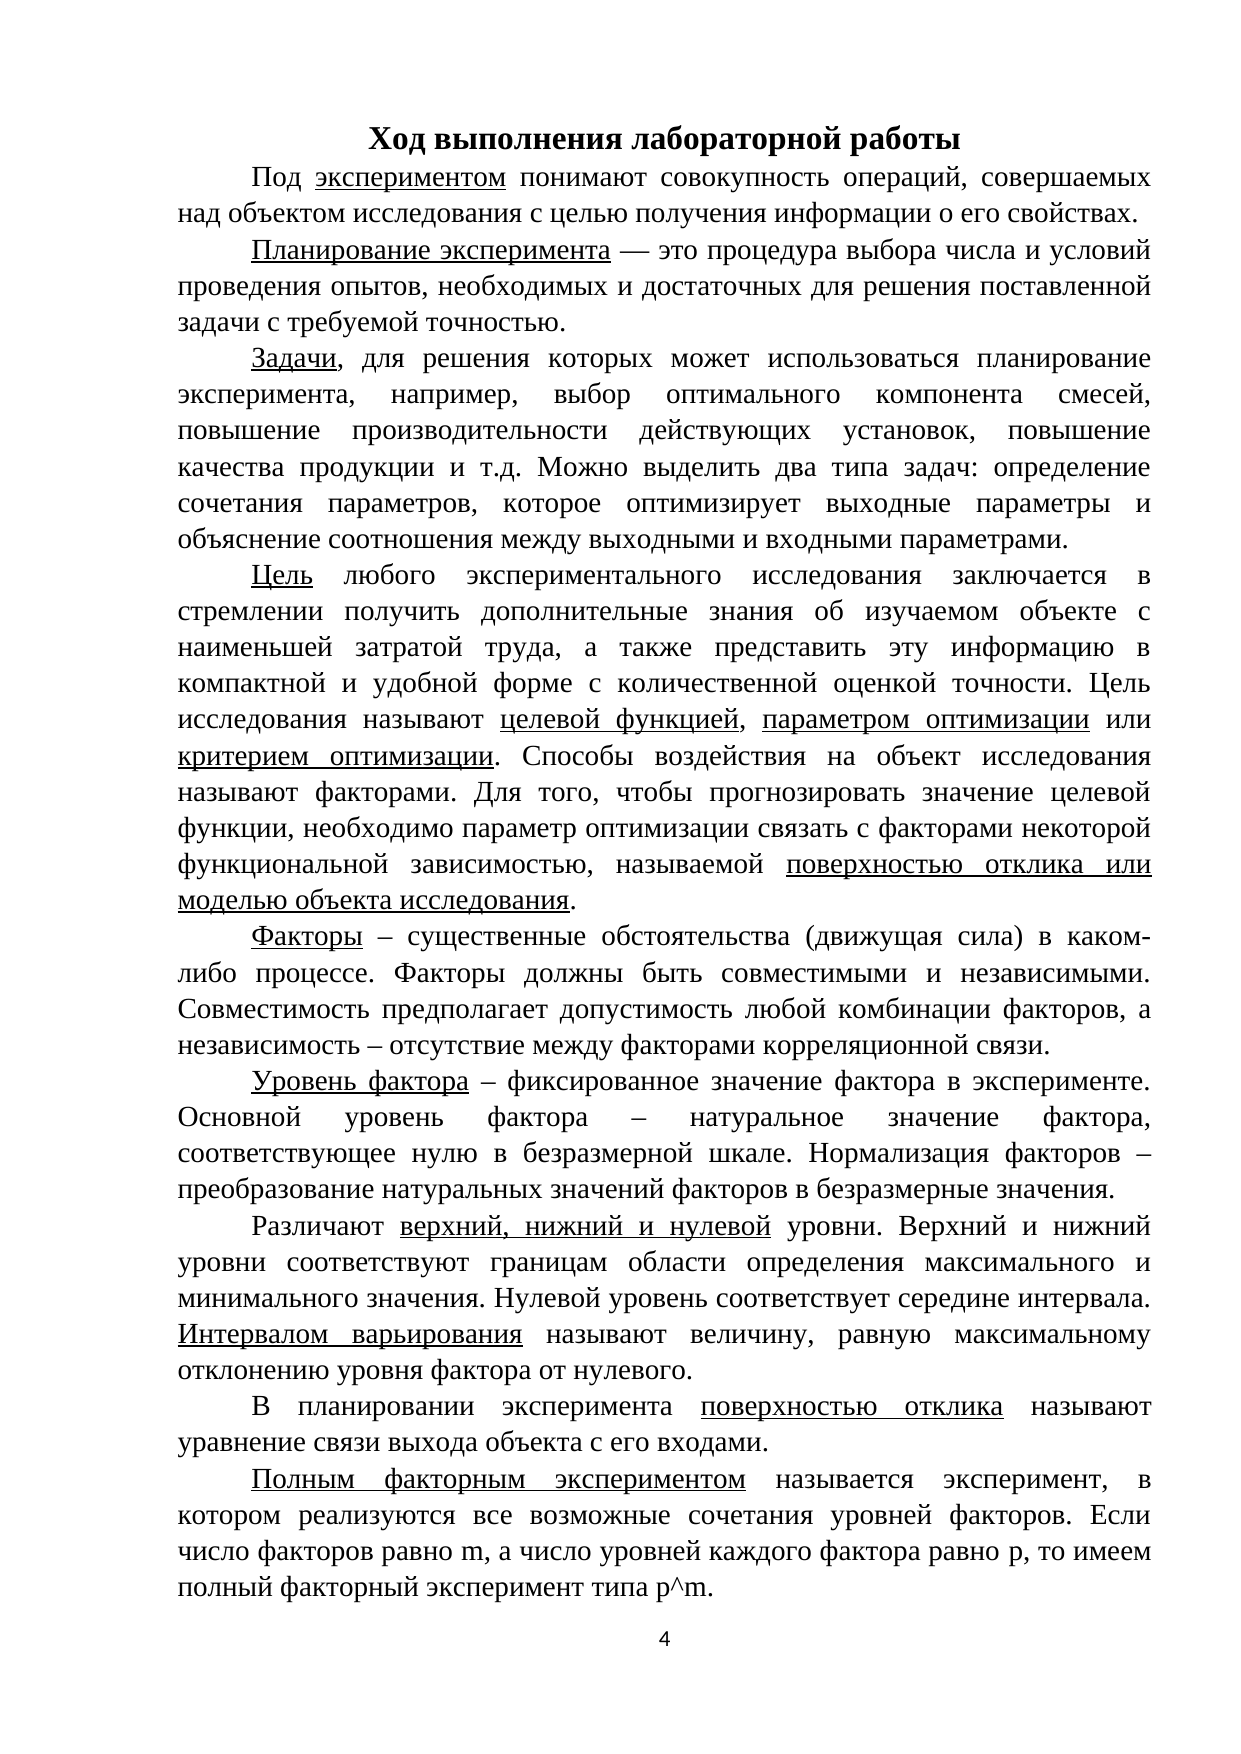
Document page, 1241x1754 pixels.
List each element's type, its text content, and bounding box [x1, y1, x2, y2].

text Различают верхний, нижний и нулевой уровни. Верхний и нижний уровни соответствуют границам области определения максимального и минимального значения. Нулевой уровень соответствует середине интервала. Интервалом варьирования называют величину, равную максимальному отклонению уровня фактора от нулевого. [177, 1208, 1152, 1386]
text В планировании эксперимента поверхностью отклика называют уравнение связи выхода объекта с его входами. [177, 1388, 1152, 1458]
text Полным факторным экспериментом называется эксперимент, в котором реализуются все возможные сочетания уровней факторов. Если число факторов равно m, а число уровней каждого фактора равно p, то имеем полный факторный эксперимент типа р^m. [177, 1461, 1152, 1603]
text Цель любого экспериментального исследования заключается в стремлении получить дополнительные знания об изучаемом объекте с наименьшей затратой труда, а также представить эту информацию в компактной и удобной форме с количественной оценкой точности. Цель исследования называют целевой функцией, параметром оптимизации или критерием оптимизации. Способы воздействия на объект исследования называют факторами. Для того, чтобы прогнозировать значение целевой функции, необходимо параметр оптимизации связать с факторами некоторой функциональной зависимостью, называемой поверхностью отклика или моделью объекта исследования. [177, 557, 1152, 916]
text Ход выполнения лабораторной работы [177, 118, 1152, 156]
text Уровень фактора – фиксированное значение фактора в эксперименте. Основной уровень фактора – натуральное значение фактора, соответствующее нулю в безразмерной шкале. Нормализация факторов – преобразование натуральных значений факторов в безразмерные значения. [177, 1063, 1152, 1205]
text Под экспериментом понимают совокупность операций, совершаемых над объектом исследования с целью получения информации о его свойствах. [177, 159, 1152, 229]
text Задачи, для решения которых может использоваться планирование эксперимента, например, выбор оптимального компонента смесей, повышение производительности действующих установок, повышение качества продукции и т.д. Можно выделить два типа задач: определение сочетания параметров, которое оптимизирует выходные параметры и объяснение соотношения между выходными и входными параметрами. [177, 340, 1152, 554]
text Планирование эксперимента — это процедура выбора числа и условий проведения опытов, необходимых и достаточных для решения поставленной задачи с требуемой точностью. [177, 232, 1152, 338]
text Факторы – существенные обстоятельства (движущая сила) в каком-либо процессе. Факторы должны быть совместимыми и независимыми. Совместимость предполагает допустимость любой комбинации факторов, а независимость – отсутствие между факторами корреляционной связи. [177, 918, 1152, 1061]
